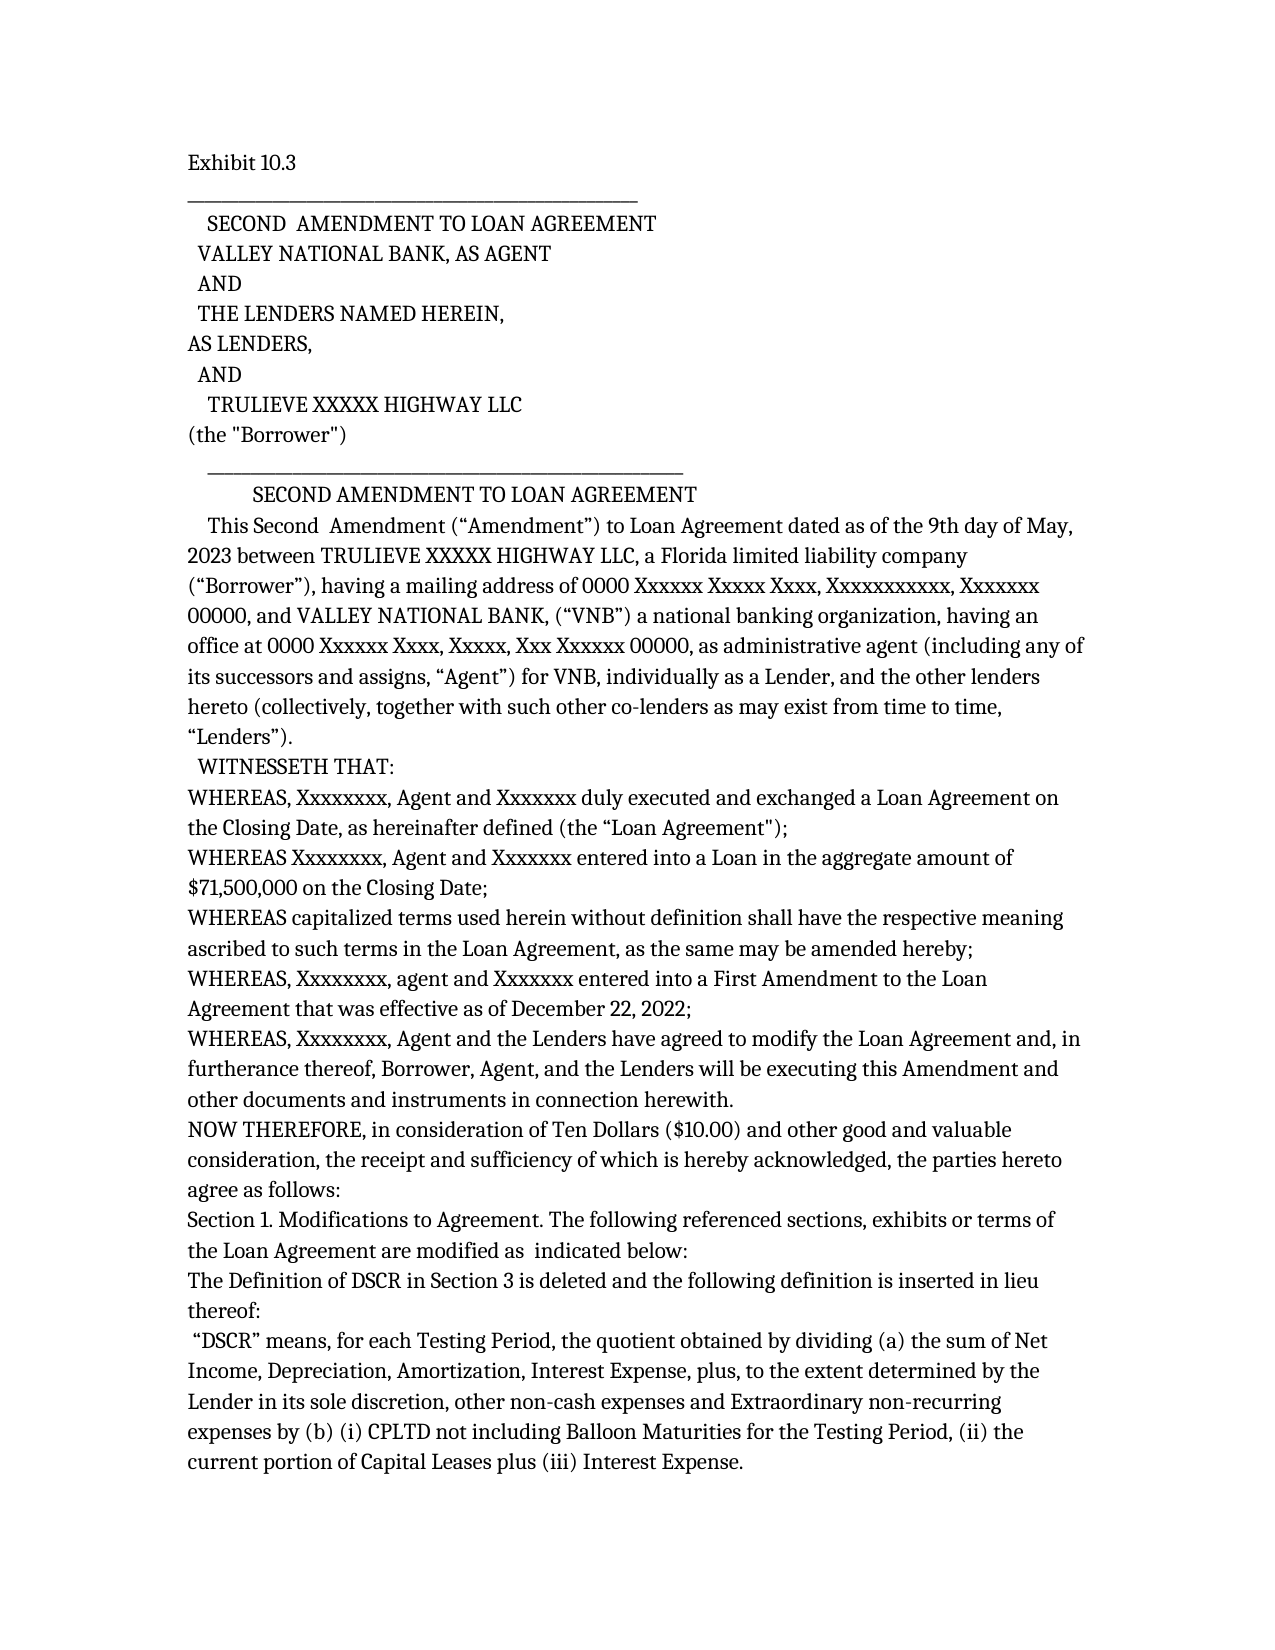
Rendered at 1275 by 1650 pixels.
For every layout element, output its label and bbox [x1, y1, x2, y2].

text [187, 150, 1087, 1475]
